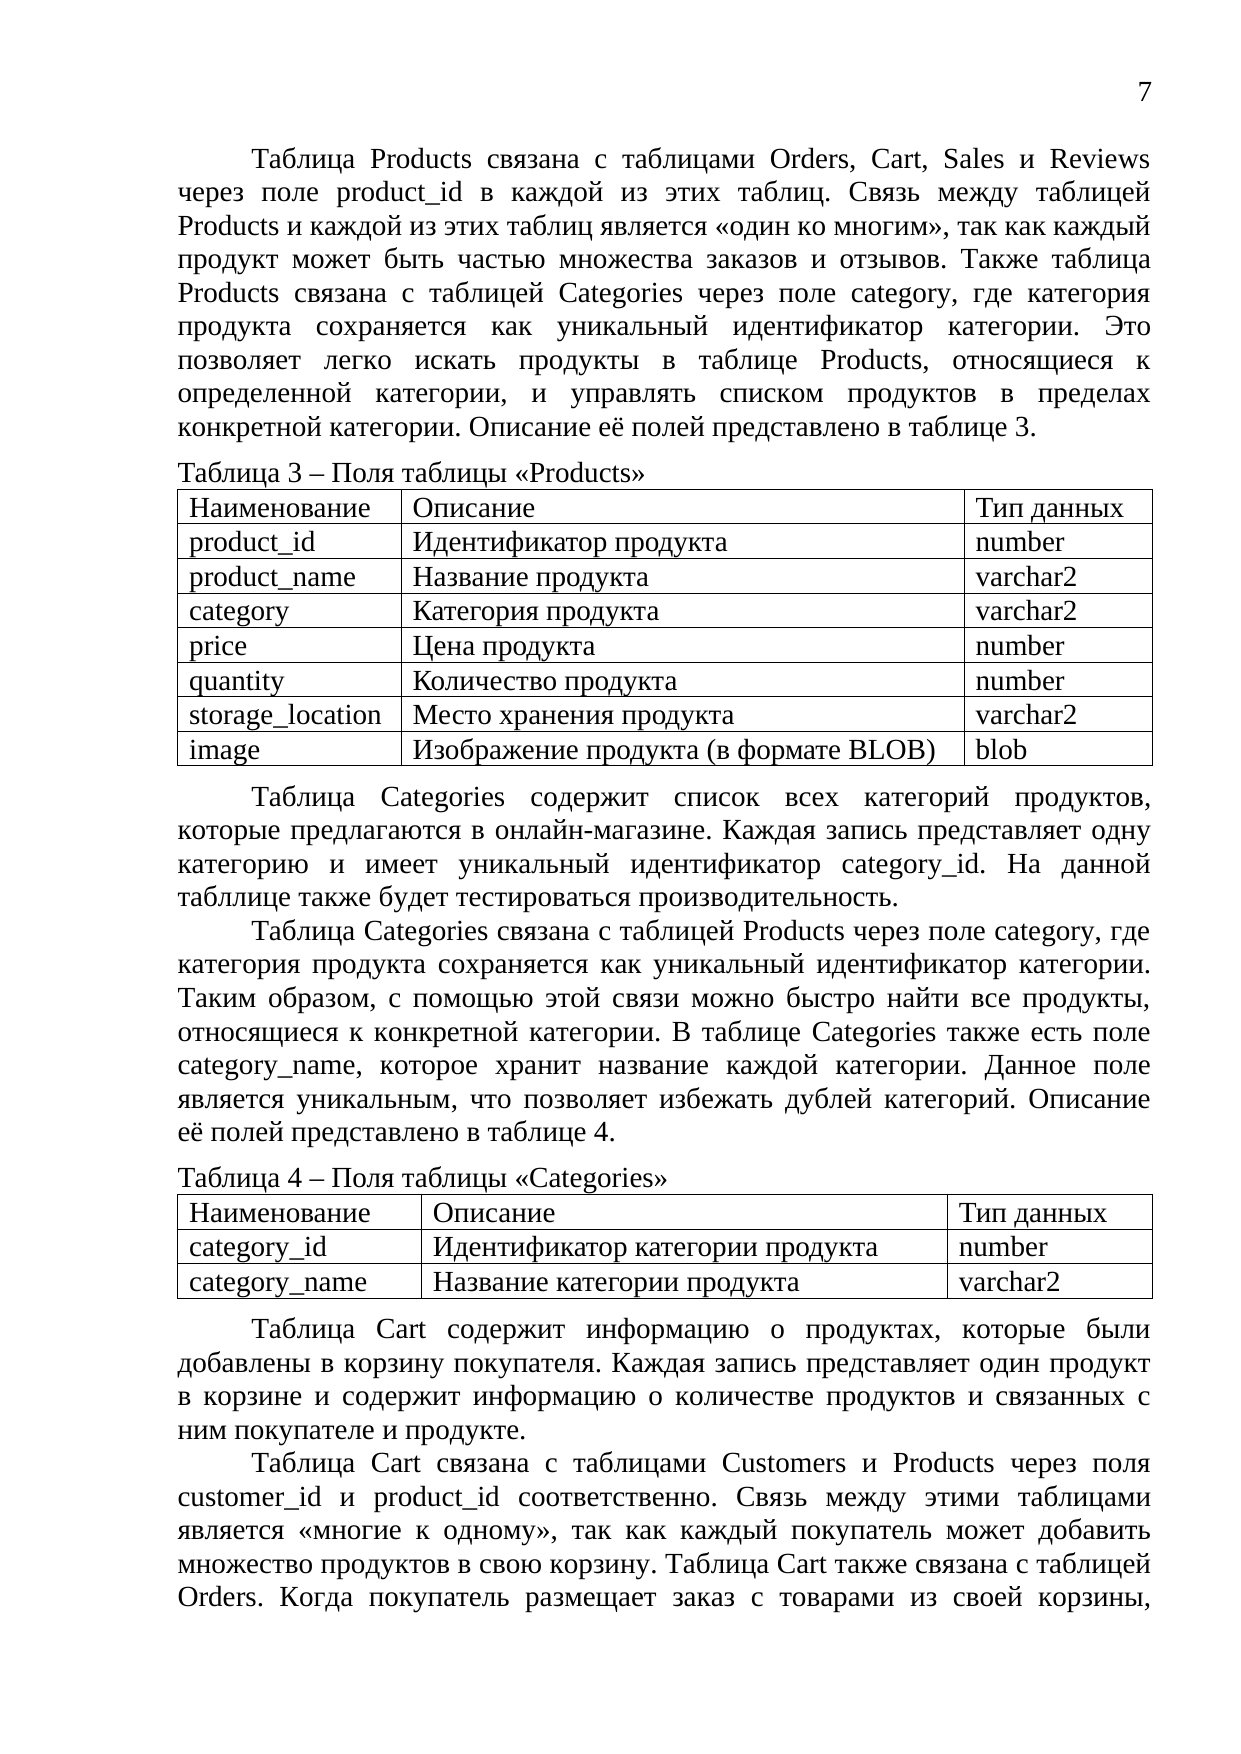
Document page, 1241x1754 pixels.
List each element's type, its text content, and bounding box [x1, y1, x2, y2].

table_header Тип данных [965, 490, 1152, 523]
text Таблица Products связана с таблицами Orders, Cart, Sales и Reviews через поле product_id в каждой из этих таблиц. Связь между таблицей Products и каждой из этих таблиц является «один ко многим», так как каждый продукт может быть частью множества заказов и отзывов. Также таблица Products связана с таблицей Categories через поле category, где категория продукта сохраняется как уникальный идентификатор категории. Это позволяет легко искать продукты в таблице Products, относящиеся к определенной категории, и управлять списком продуктов в пределах конкретной категории. Описание её полей представлено в таблице 3. [177, 141, 1152, 443]
table_cell Идентификатор категории продукта [422, 1230, 947, 1263]
table_cell Цена продукта [402, 628, 964, 662]
table_header Описание [422, 1195, 947, 1228]
table_cell price [178, 628, 401, 662]
table_cell Место хранения продукта [402, 697, 964, 731]
table_cell Идентификатор продукта [402, 524, 964, 558]
table_cell blob [965, 732, 1152, 765]
text Таблица Categories связана с таблицей Products через поле category, где категория продукта сохраняется как уникальный идентификатор категории. Таким образом, с помощью этой связи можно быстро найти все продукты, относящиеся к конкретной категории. В таблице Categories также есть поле category_name, которое хранит название каждой категории. Данное поле является уникальным, что позволяет избежать дублей категорий. Описание её полей представлено в таблице 4. [177, 913, 1152, 1148]
table_cell Название категории продукта [422, 1264, 947, 1298]
table_cell quantity [178, 663, 401, 696]
table_cell image [178, 732, 401, 765]
text Таблица Cart содержит информацию о продуктах, которые были добавлены в корзину покупателя. Каждая запись представляет один продукт в корзине и содержит информацию о количестве продуктов и связанных с ним покупателе и продукте. [177, 1311, 1152, 1445]
table_cell number [948, 1230, 1152, 1263]
table_header Наименование [178, 1195, 421, 1228]
table_cell product_id [178, 524, 401, 558]
table_cell storage_location [178, 697, 401, 731]
table_cell Название продукта [402, 559, 964, 592]
table_cell number [965, 524, 1152, 558]
table_cell varchar2 [965, 559, 1152, 592]
table_cell varchar2 [948, 1264, 1152, 1298]
table_cell product_name [178, 559, 401, 592]
table_header Описание [402, 490, 964, 523]
table_cell number [965, 663, 1152, 696]
text Таблица 4 – Поля таблицы «Categories» [177, 1160, 1152, 1194]
table_header Наименование [178, 490, 401, 523]
table_cell category_name [178, 1264, 421, 1298]
table_header Тип данных [948, 1195, 1152, 1228]
table_cell varchar2 [965, 697, 1152, 731]
table_cell Количество продукта [402, 663, 964, 696]
table_cell varchar2 [965, 594, 1152, 627]
table_cell number [965, 628, 1152, 662]
text Таблица 3 – Поля таблицы «Products» [177, 455, 1152, 489]
table_cell Категория продукта [402, 594, 964, 627]
table_cell category_id [178, 1230, 421, 1263]
text Таблица Categories содержит список всех категорий продуктов, которые предлагаются в онлайн-магазине. Каждая запись представляет одну категорию и имеет уникальный идентификатор category_id. На данной табллице также будет тестироваться производительность. [177, 779, 1152, 913]
table_cell category [178, 594, 401, 627]
table_cell Изображение продукта (в формате BLOB) [402, 732, 964, 765]
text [177, 1445, 1152, 1613]
